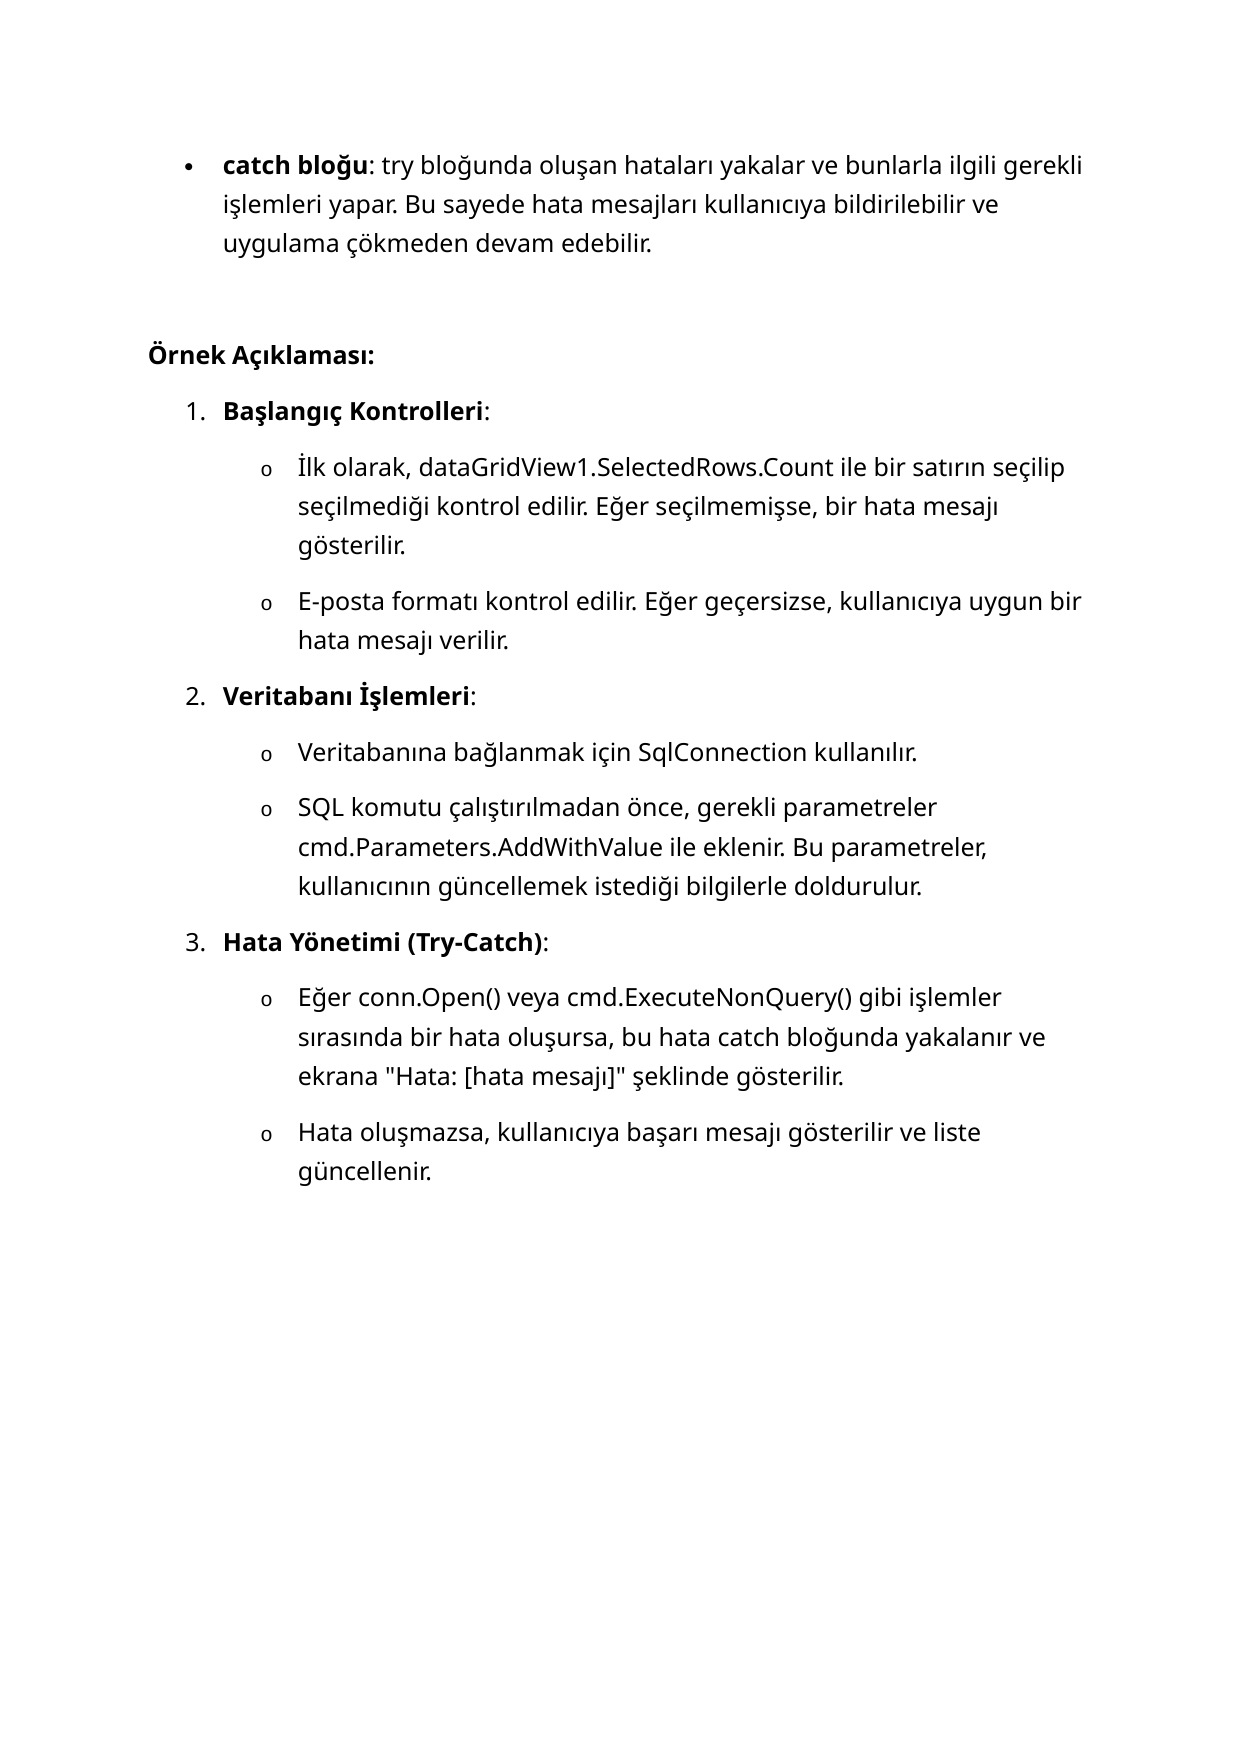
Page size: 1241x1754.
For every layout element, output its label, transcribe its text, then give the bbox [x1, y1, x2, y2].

list SQL komutu çalıştırılmadan önce, gerekli parametreler cmd.Parameters.AddWithValue ile eklenir. Bu parametreler, kullanıcının güncellemek istediği bilgilerle doldurulur. [260, 790, 1093, 902]
list Eğer conn.Open() veya cmd.ExecuteNonQuery() gibi işlemler sırasında bir hata oluşursa, bu hata catch bloğunda yakalanır ve ekrana "Hata: [hata mesajı]" şeklinde gösterilir. [260, 980, 1093, 1092]
text Örnek Açıklaması: [148, 338, 1093, 372]
list İlk olarak, dataGridView1.SelectedRows.Count ile bir satırın seçilip seçilmediği kontrol edilir. Eğer seçilmemişse, bir hata mesajı gösterilir. [260, 449, 1093, 562]
list Hata Yönetimi (Try-Catch): [185, 924, 1093, 958]
list E-posta formatı kontrol edilir. Eğer geçersizse, kullanıcıya uygun bir hata mesajı verilir. [260, 583, 1093, 657]
list Veritabanına bağlanmak için SqlConnection kullanılır. [260, 734, 1093, 768]
list Hata oluşmazsa, kullanıcıya başarı mesajı gösterilir ve liste güncellenir. [260, 1114, 1093, 1187]
list Veritabanı İşlemleri: [185, 678, 1093, 712]
list catch bloğu: try bloğunda oluşan hataları yakalar ve bunlarla ilgili gerekli işlemleri yapar. Bu sayede hata mesajları kullanıcıya bildirilebilir ve uygulama çökmeden devam edebilir. [185, 148, 1093, 260]
list Başlangıç Kontrolleri: [185, 393, 1093, 427]
